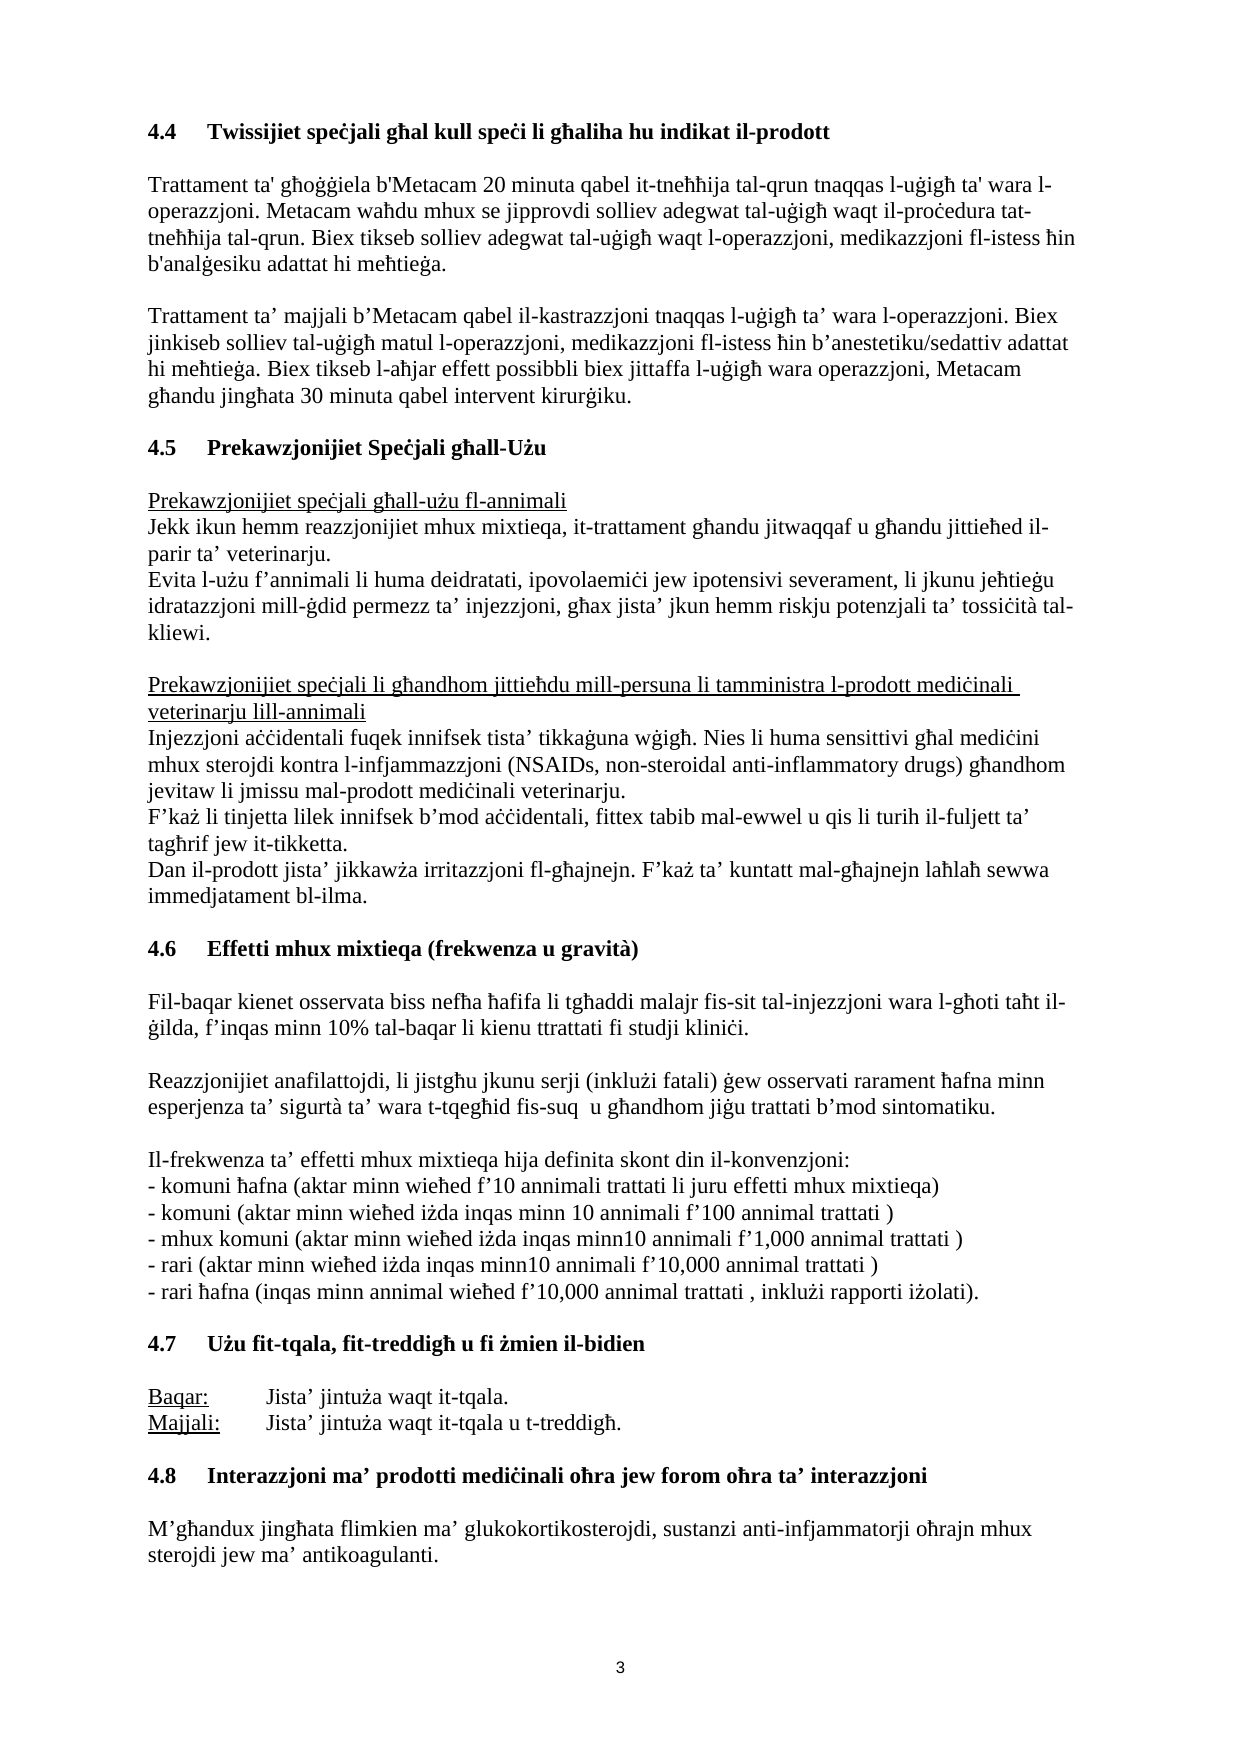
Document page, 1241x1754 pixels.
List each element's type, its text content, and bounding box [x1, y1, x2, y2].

text 4.7 Użu fit-tqala, fit-treddigħ u fi żmien il-bidien [148, 1330, 1092, 1357]
text Baqar: Jista’ jintuża waqt it-tqala. [148, 1383, 1092, 1409]
text Prekawzjonijiet speċjali għall-użu fl-annimali [148, 487, 1092, 513]
text - rari ħafna (inqas minn annimal wieħed f’10,000 annimal trattati , inklużi rapporti iżolati). [148, 1278, 1092, 1304]
text Trattament ta’ majjali b’Metacam qabel il-kastrazzjoni tnaqqas l-uġigħ ta’ wara l-operazzjoni. Biex jinkiseb solliev tal-uġigħ matul l-operazzjoni, medikazzjoni fl-istess ħin b’anestetiku/sedattiv adattat hi meħtieġa. Biex tikseb l-aħjar effett possibbli biex jittaffa l-uġigħ wara operazzjoni, Metacam għandu jingħata 30 minuta qabel intervent kirurġiku. [148, 303, 1092, 408]
text Evita l-użu f’annimali li huma deidratati, ipovolaemiċi jew ipotensivi severament, li jkunu jeħtieġu idratazzjoni mill-ġdid permezz ta’ injezzjoni, għax jista’ jkun hemm riskju potenzjali ta’ tossiċità tal-kliewi. [148, 566, 1092, 645]
text Fil-baqar kienet osservata biss nefħa ħafifa li tgħaddi malajr fis-sit tal-injezzjoni wara l-għoti taħt il-ġilda, f’inqas minn 10% tal-baqar li kienu ttrattati fi studji kliniċi. [148, 988, 1092, 1041]
text Il-frekwenza ta’ effetti mhux mixtieqa hija definita skont din il-konvenzjoni: [148, 1146, 1092, 1172]
text 4.5 Prekawzjonijiet Speċjali għall-Użu [148, 434, 1092, 461]
text Prekawzjonijiet speċjali li għandhom jittieħdu mill-persuna li tamministra l-prodott mediċinali veterinarju lill-annimali [148, 672, 1092, 724]
text Trattament ta' għoġġiela b'Metacam 20 minuta qabel it-tneħħija tal-qrun tnaqqas l-uġigħ ta' wara l-operazzjoni. Metacam waħdu mhux se jipprovdi solliev adegwat tal-uġigħ waqt il-proċedura tat-tneħħija tal-qrun. Biex tikseb solliev adegwat tal-uġigħ waqt l-operazzjoni, medikazzjoni fl-istess ħin b'analġesiku adattat hi meħtieġa. [148, 171, 1092, 276]
text Majjali: Jista’ jintuża waqt it-tqala u t-treddigħ. [148, 1409, 1092, 1436]
text Reazzjonijiet anafilattojdi, li jistgħu jkunu serji (inklużi fatali) ġew osservati rarament ħafna minn esperjenza ta’ sigurtà ta’ wara t-tqegħid fis-suq u għandhom jiġu trattati b’mod sintomatiku. [148, 1067, 1092, 1119]
text 4.4 Twissijiet speċjali għal kull speċi li għaliha hu indikat il-prodott [148, 118, 1092, 144]
text 4.8 Interazzjoni ma’ prodotti mediċinali oħra jew forom oħra ta’ interazzjoni [148, 1462, 1092, 1488]
text - komuni ħafna (aktar minn wieħed f’10 annimali trattati li juru effetti mhux mixtieqa) [148, 1172, 1092, 1199]
text F’każ li tinjetta lilek innifsek b’mod aċċidentali, fittex tabib mal-ewwel u qis li turih il-fuljett ta’ tagħrif jew it-tikketta. [148, 803, 1092, 856]
text M’għandux jingħata flimkien ma’ glukokortikosterojdi, sustanzi anti-infjammatorji oħrajn mhux sterojdi jew ma’ antikoagulanti. [148, 1515, 1092, 1568]
text - rari (aktar minn wieħed iżda inqas minn10 annimali f’10,000 annimal trattati ) [148, 1251, 1092, 1278]
text Dan il-prodott jista’ jikkawża irritazzjoni fl-għajnejn. F’każ ta’ kuntatt mal-għajnejn laħlaħ sewwa [148, 856, 1092, 882]
text 4.6 Effetti mhux mixtieqa (frekwenza u gravità) [148, 935, 1092, 961]
text Jekk ikun hemm reazzjonijiet mhux mixtieqa, it-trattament għandu jitwaqqaf u għandu jittieħed il-parir ta’ veterinarju. [148, 513, 1092, 566]
text immedjatament bl-ilma. [148, 882, 1092, 909]
text Injezzjoni aċċidentali fuqek innifsek tista’ tikkaġuna wġigħ. Nies li huma sensittivi għal mediċini mhux sterojdi kontra l-infjammazzjoni (NSAIDs, non-steroidal anti-inflammatory drugs) għandhom jevitaw li jmissu mal-prodott mediċinali veterinarju. [148, 724, 1092, 803]
text - komuni (aktar minn wieħed iżda inqas minn 10 annimali f’100 annimal trattati ) [148, 1199, 1092, 1225]
text - mhux komuni (aktar minn wieħed iżda inqas minn10 annimali f’1,000 annimal trattati ) [148, 1225, 1092, 1251]
